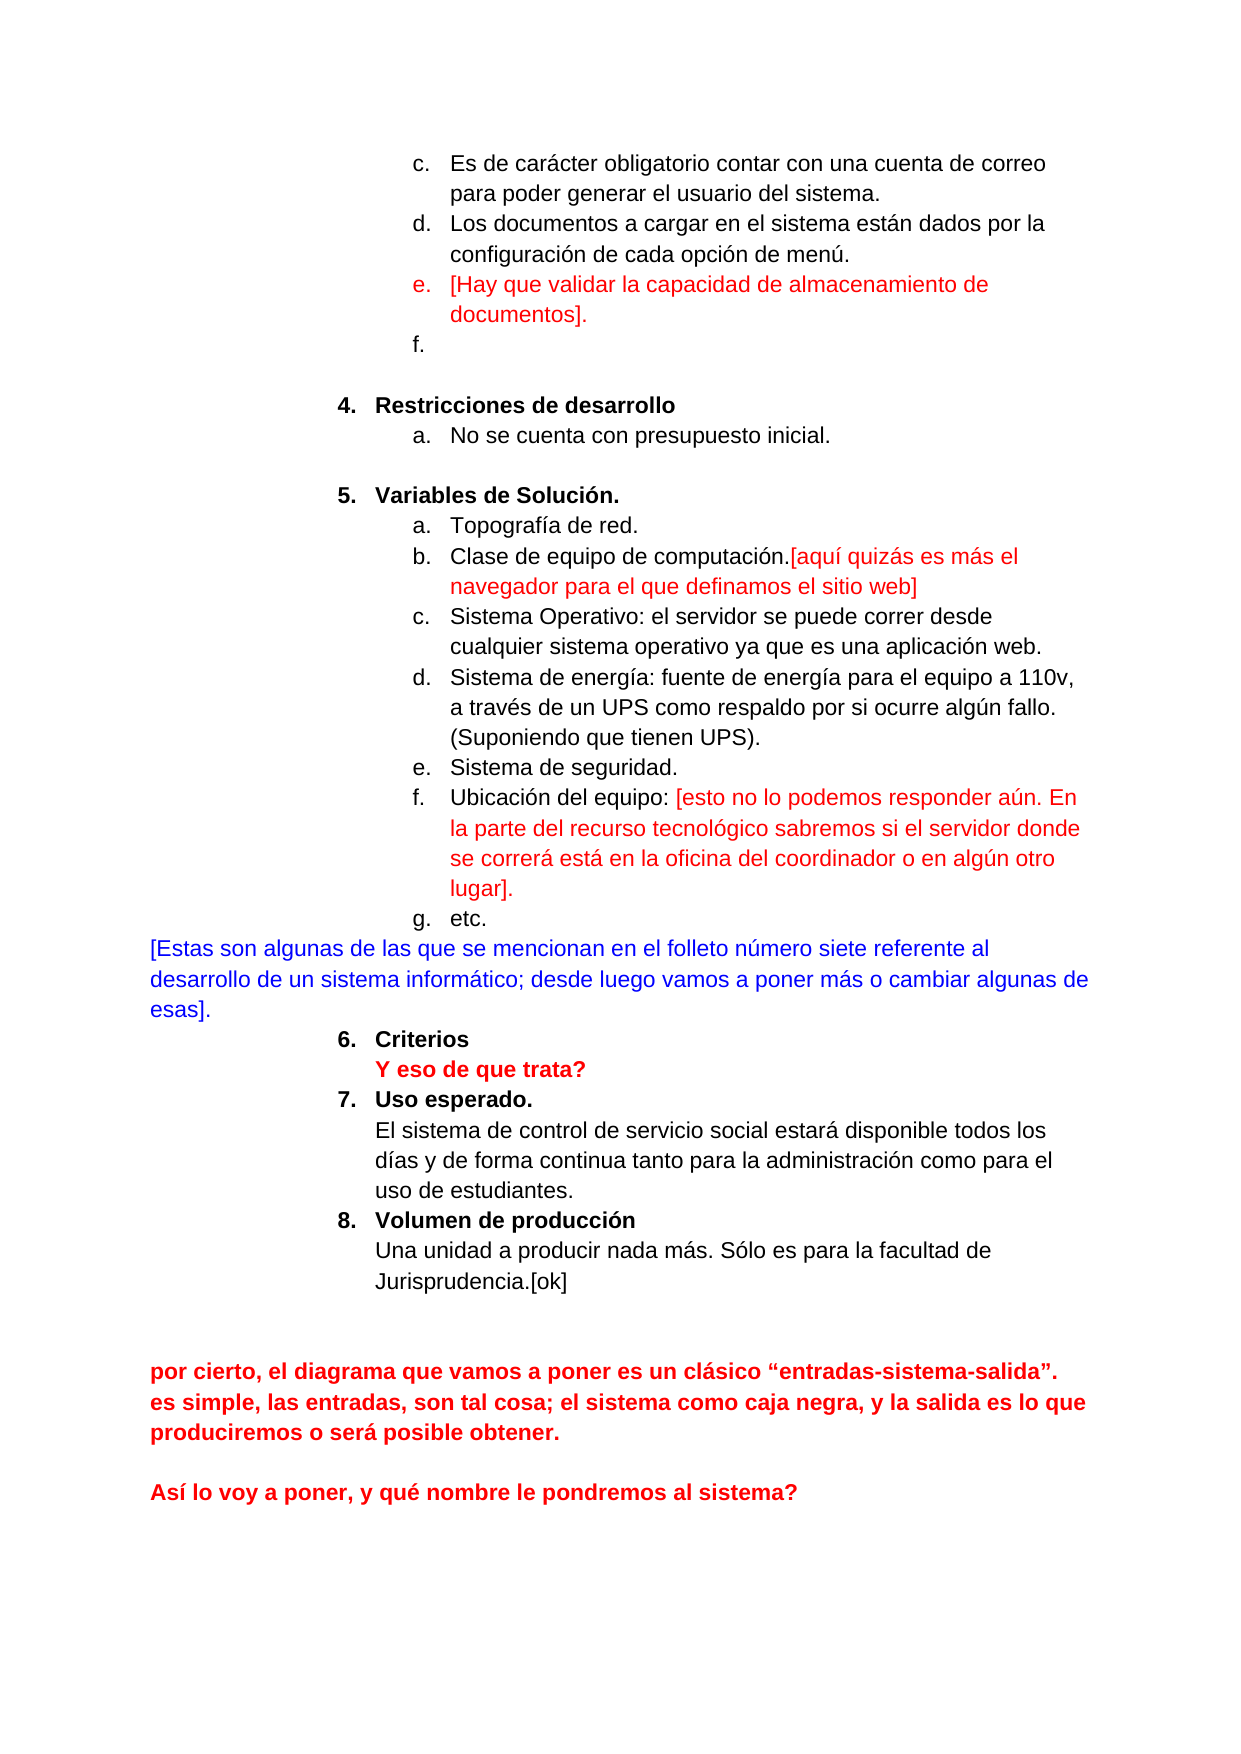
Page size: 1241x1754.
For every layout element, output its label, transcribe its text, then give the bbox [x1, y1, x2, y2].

list Restricciones de desarrollo [337, 392, 1090, 418]
list Los documentos a cargar en el sistema están dados por la configuración de cada opción de menú. [412, 210, 1090, 267]
list Ubicación del equipo: [esto no lo podemos responder aún. En la parte del recurso tecnológico sabremos si el servidor donde se correrá está en la oficina del coordinador o en algún otro lugar]. [412, 784, 1090, 901]
text es simple, las entradas, son tal cosa; el sistema como caja negra, y la salida es lo que produciremos o será posible obtener. [150, 1388, 1090, 1445]
list etc. [412, 905, 1090, 932]
list Variables de Solución. [337, 482, 1090, 509]
text Una unidad a producir nada más. Sólo es para la facultad de Jurisprudencia.[ok] [375, 1237, 1090, 1294]
list Clase de equipo de computación.[aquí quizás es más el navegador para el que definamos el sitio web] [412, 543, 1090, 599]
list Criterios [337, 1026, 1090, 1052]
text Y eso de que trata? [375, 1056, 1090, 1083]
text Así lo voy a poner, y qué nombre le pondremos al sistema? [150, 1479, 1090, 1506]
list No se cuenta con presupuesto inicial. [412, 422, 1090, 448]
list Volumen de producción [337, 1207, 1090, 1234]
list Uso esperado. [337, 1086, 1090, 1113]
text El sistema de control de servicio social estará disponible todos los días y de forma continua tanto para la administración como para el uso de estudiantes. [375, 1117, 1090, 1203]
list Sistema de energía: fuente de energía para el equipo a 110v, a través de un UPS como respaldo por si ocurre algún fallo. (Suponiendo que tienen UPS). [412, 663, 1090, 750]
text [Estas son algunas de las que se mencionan en el folleto número siete referente al desarrollo de un sistema informático; desde luego vamos a poner más o cambiar algunas de esas]. [150, 935, 1090, 1022]
text por cierto, el diagrama que vamos a poner es un clásico “entradas-sistema-salida”. [150, 1358, 1090, 1385]
list Sistema de seguridad. [412, 754, 1090, 781]
list Es de carácter obligatorio contar con una cuenta de correo para poder generar el usuario del sistema. [412, 150, 1090, 207]
list [Hay que validar la capacidad de almacenamiento de documentos]. [412, 271, 1090, 327]
list Topografía de red. [412, 512, 1090, 539]
list Sistema Operativo: el servidor se puede correr desde cualquier sistema operativo ya que es una aplicación web. [412, 603, 1090, 660]
